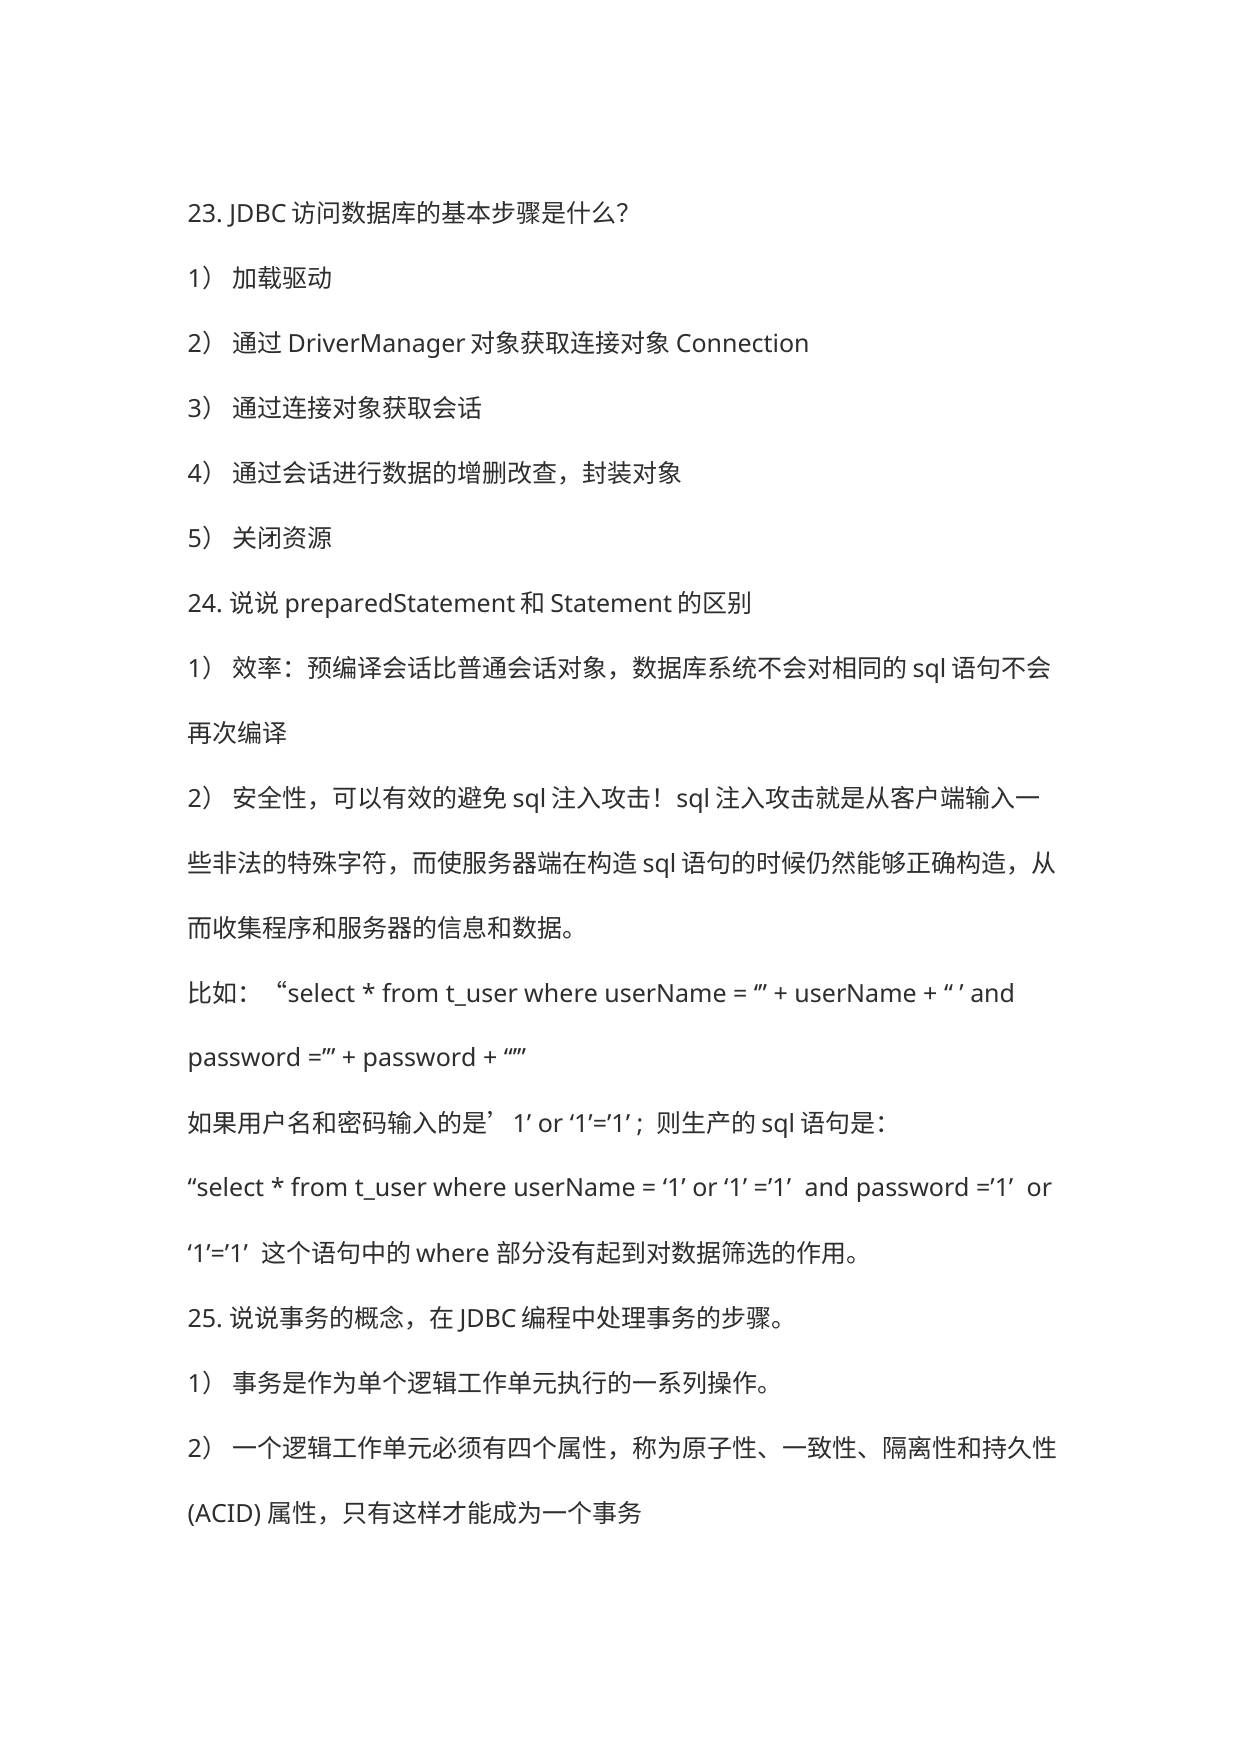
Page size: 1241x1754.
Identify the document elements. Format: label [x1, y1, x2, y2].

table_header [186, 162, 1061, 1546]
